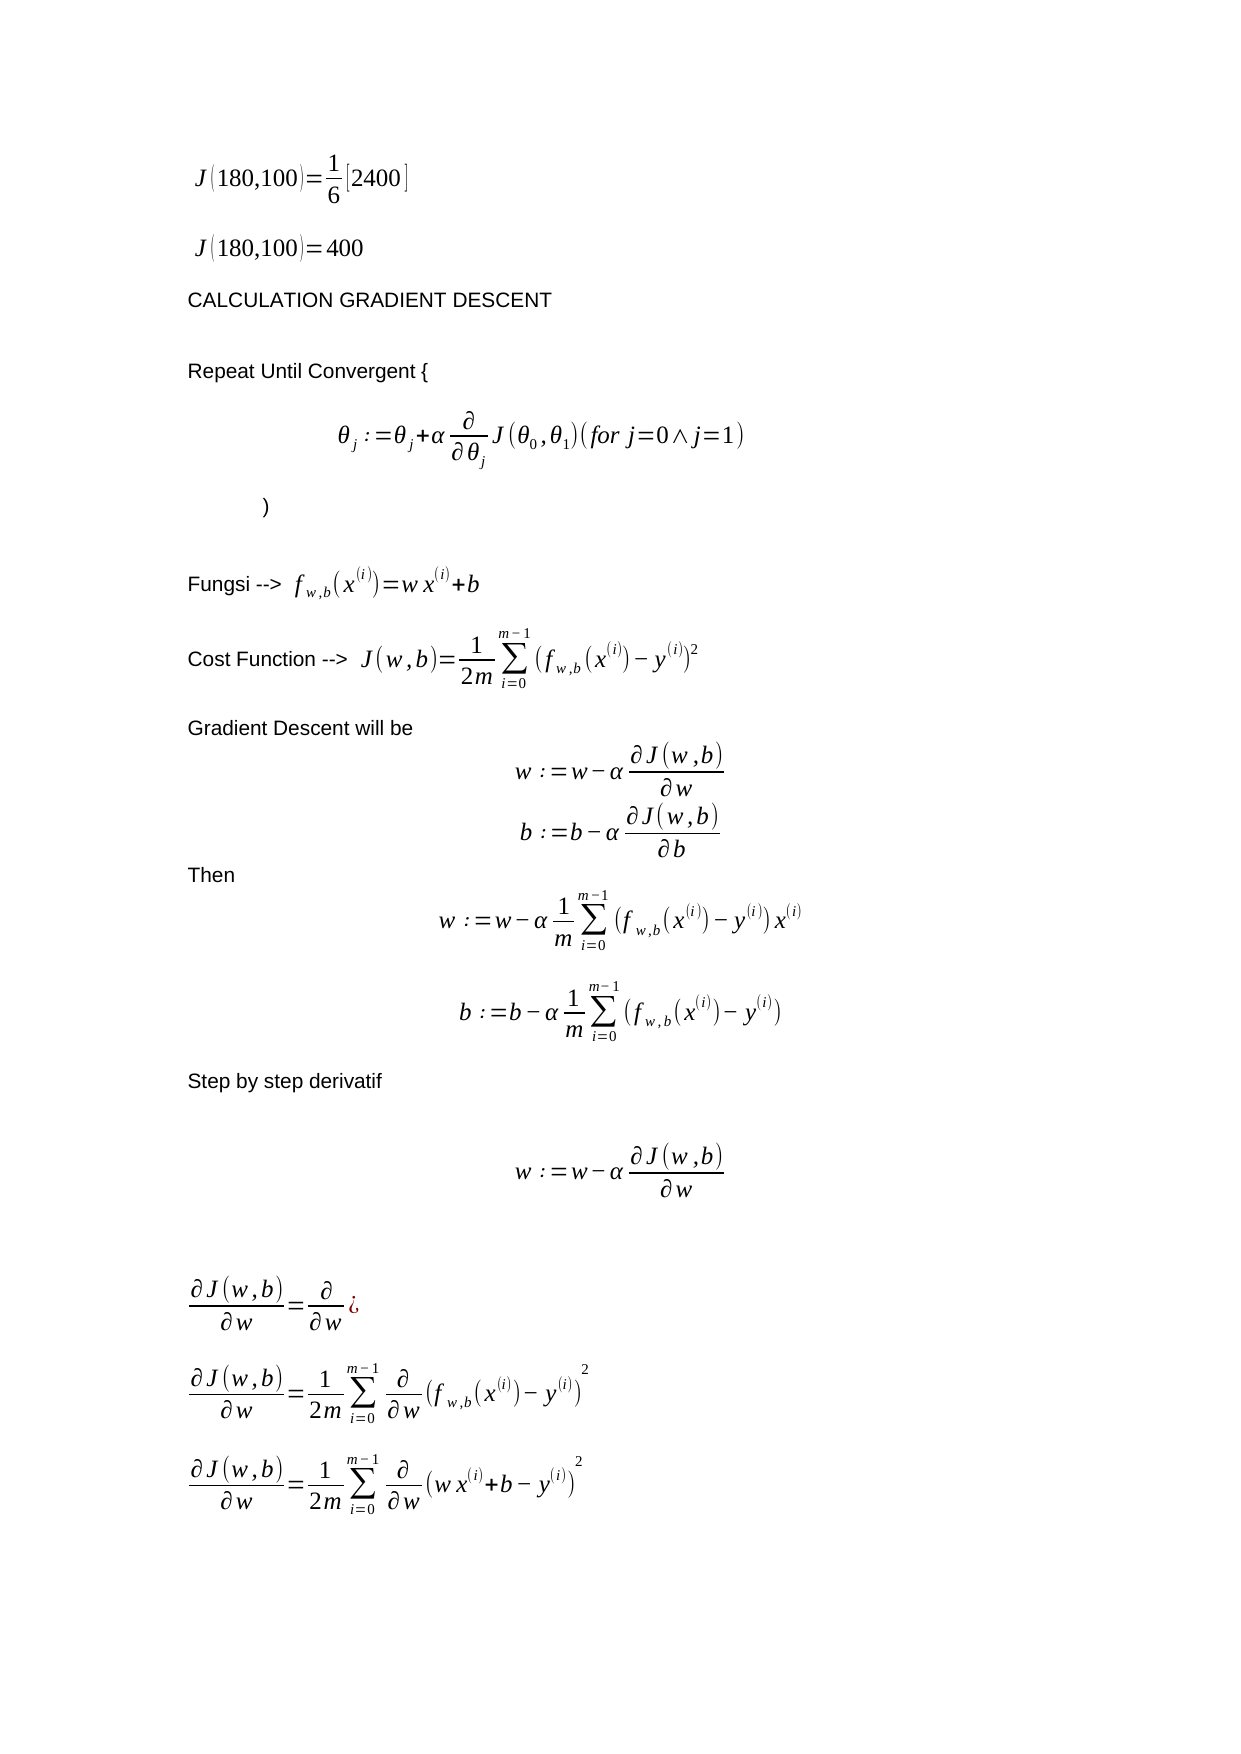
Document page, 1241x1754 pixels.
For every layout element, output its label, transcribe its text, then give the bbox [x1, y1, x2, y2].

text Gradient Descent will be [187, 716, 1053, 740]
text Cost Function --> [187, 625, 1053, 692]
text Fungsi --> [187, 566, 1053, 601]
text Then [187, 863, 1053, 887]
text ) [262, 470, 1053, 518]
text Step by step derivatif [187, 1069, 1053, 1093]
text CALCULATION GRADIENT DESCENT [187, 287, 1053, 311]
text Repeat Until Convergent { [187, 359, 1053, 383]
